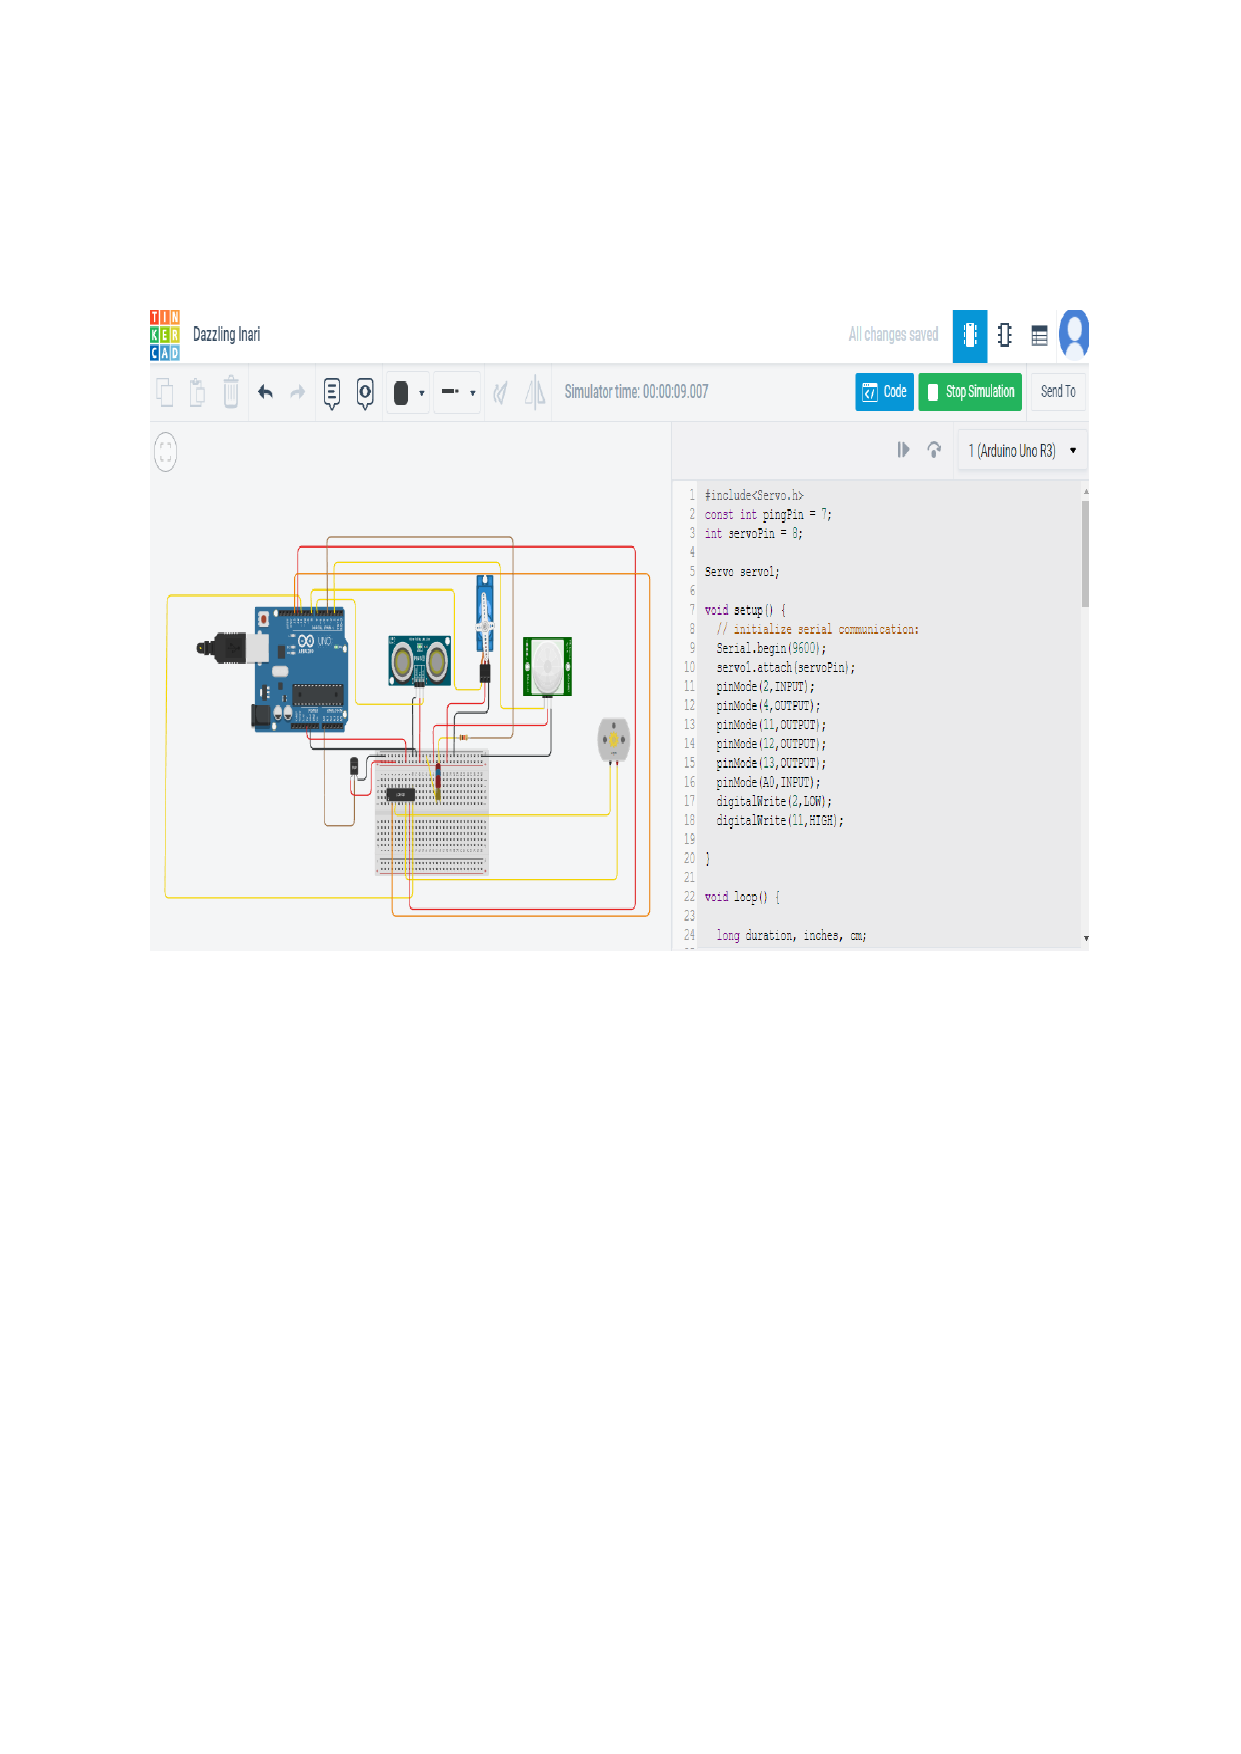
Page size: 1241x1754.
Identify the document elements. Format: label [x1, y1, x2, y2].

picture [967, 324, 973, 346]
picture [150, 310, 1089, 951]
